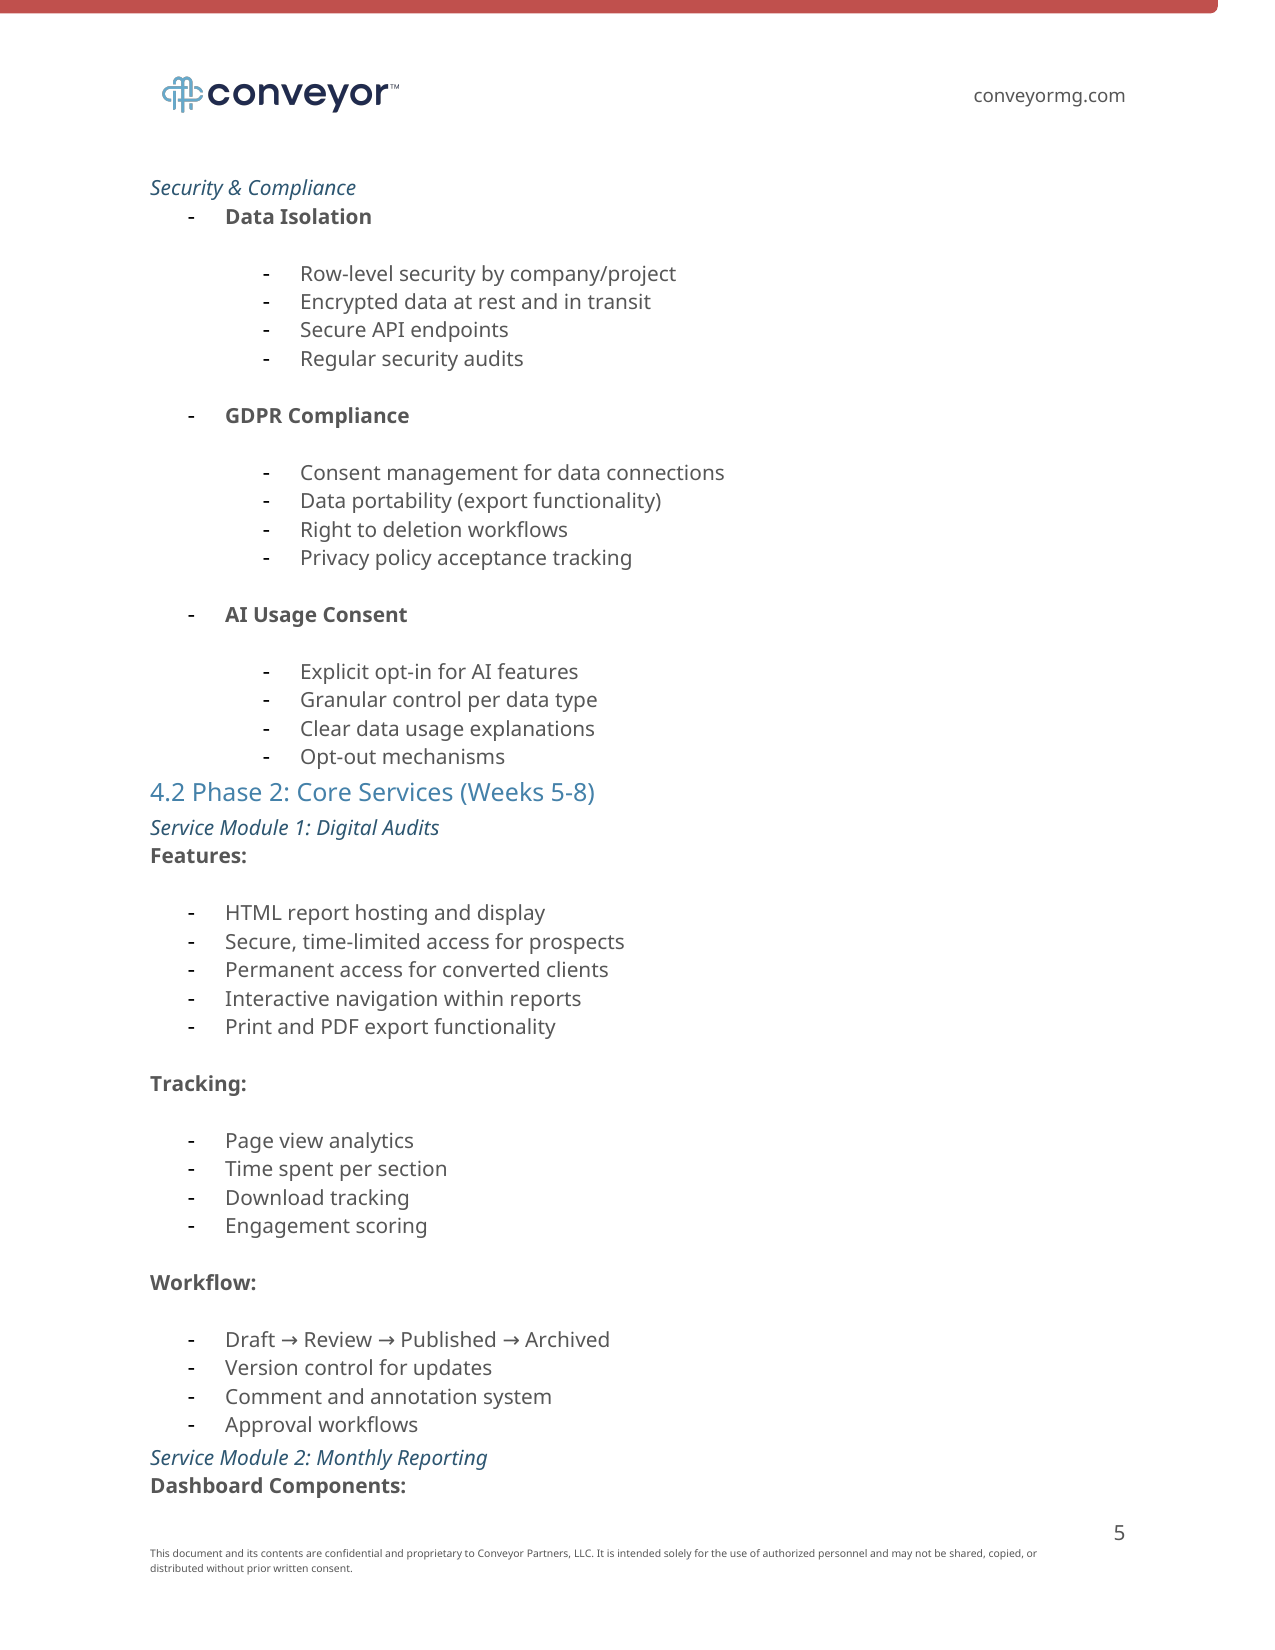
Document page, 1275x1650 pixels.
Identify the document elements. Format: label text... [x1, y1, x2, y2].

subtitle Service Module 2: Monthly Reporting [150, 1443, 1125, 1471]
list Opt-out mechanisms [262, 742, 1125, 771]
subtitle Security & Compliance [150, 173, 1125, 202]
list Comment and annotation system [187, 1382, 1125, 1410]
list Download tracking [187, 1183, 1125, 1211]
picture [150, 75, 410, 116]
list Privacy policy acceptance tracking [262, 543, 1125, 572]
subtitle Service Module 1: Digital Audits [150, 813, 1125, 841]
list Encrypted data at rest and in transit [262, 287, 1125, 316]
list Consent management for data connections [262, 458, 1125, 486]
list Interactive navigation within reports [187, 984, 1125, 1012]
list Approval workflows [187, 1410, 1125, 1439]
subtitle 4.2 Phase 2: Core Services (Weeks 5-8) [150, 775, 1125, 809]
list Time spent per section [187, 1154, 1125, 1183]
list Engagement scoring [187, 1211, 1125, 1239]
list Permanent access for converted clients [187, 955, 1125, 984]
list Secure, time-limited access for prospects [187, 927, 1125, 955]
list Data portability (export functionality) [262, 486, 1125, 515]
list Clear data usage explanations [262, 714, 1125, 742]
list Print and PDF export functionality [187, 1012, 1125, 1041]
list Right to deletion workflows [262, 515, 1125, 543]
text Tracking: [150, 1069, 1125, 1097]
list Granular control per data type [262, 685, 1125, 714]
list Version control for updates [187, 1353, 1125, 1382]
text Features: [150, 841, 1125, 870]
list HTML report hosting and display [187, 898, 1125, 927]
list AI Usage Consent [187, 600, 1125, 628]
list GDPR Compliance [187, 401, 1125, 429]
list Data Isolation [187, 202, 1125, 230]
list Secure API endpoints [262, 316, 1125, 344]
list Draft → Review → Published → Archived [187, 1325, 1125, 1353]
text Workflow: [150, 1268, 1125, 1296]
list Row-level security by company/project [262, 259, 1125, 287]
list Regular security audits [262, 344, 1125, 372]
list Explicit opt-in for AI features [262, 657, 1125, 685]
list Page view analytics [187, 1126, 1125, 1154]
text Dashboard Components: [150, 1471, 1125, 1500]
